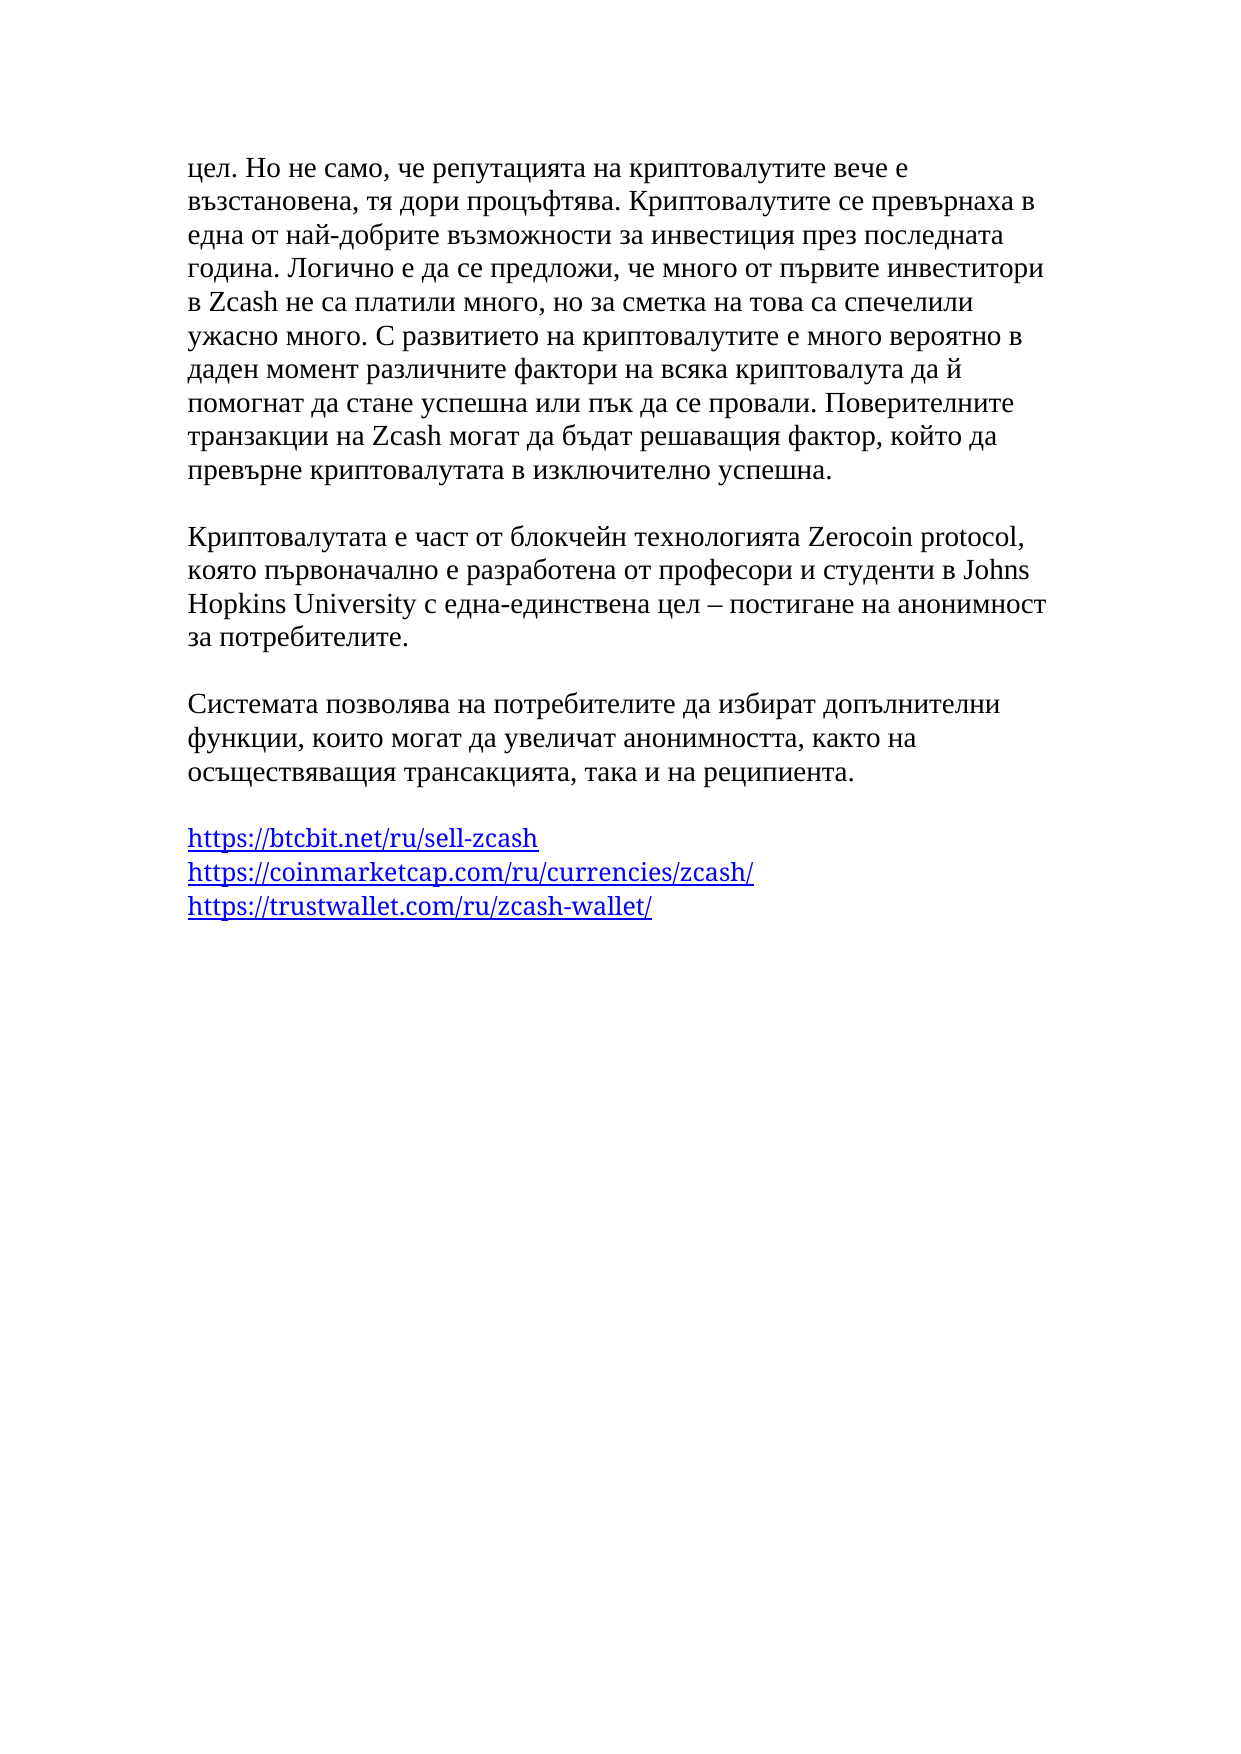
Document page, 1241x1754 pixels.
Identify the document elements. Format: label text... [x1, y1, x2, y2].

text https://btcbit.net/ru/sell-zcash [187, 821, 1053, 855]
text Системата позволява на потребителите да избират допълнителни функции, които могат да увеличат анонимността, както на осъществяващия трансакцията, така и на реципиента. [187, 687, 1053, 787]
text https://coinmarketcap.com/ru/currencies/zcash/ [187, 855, 1053, 889]
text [187, 150, 1053, 485]
text Криптовалутата е част от блокчейн технологията Zerocoin protocol, която първоначално е разработена от професори и студенти в Johns Hopkins University с една-единствена цел – постигане на анонимност за потребителите. [187, 519, 1053, 653]
text https://trustwallet.com/ru/zcash-wallet/ [187, 889, 1053, 923]
